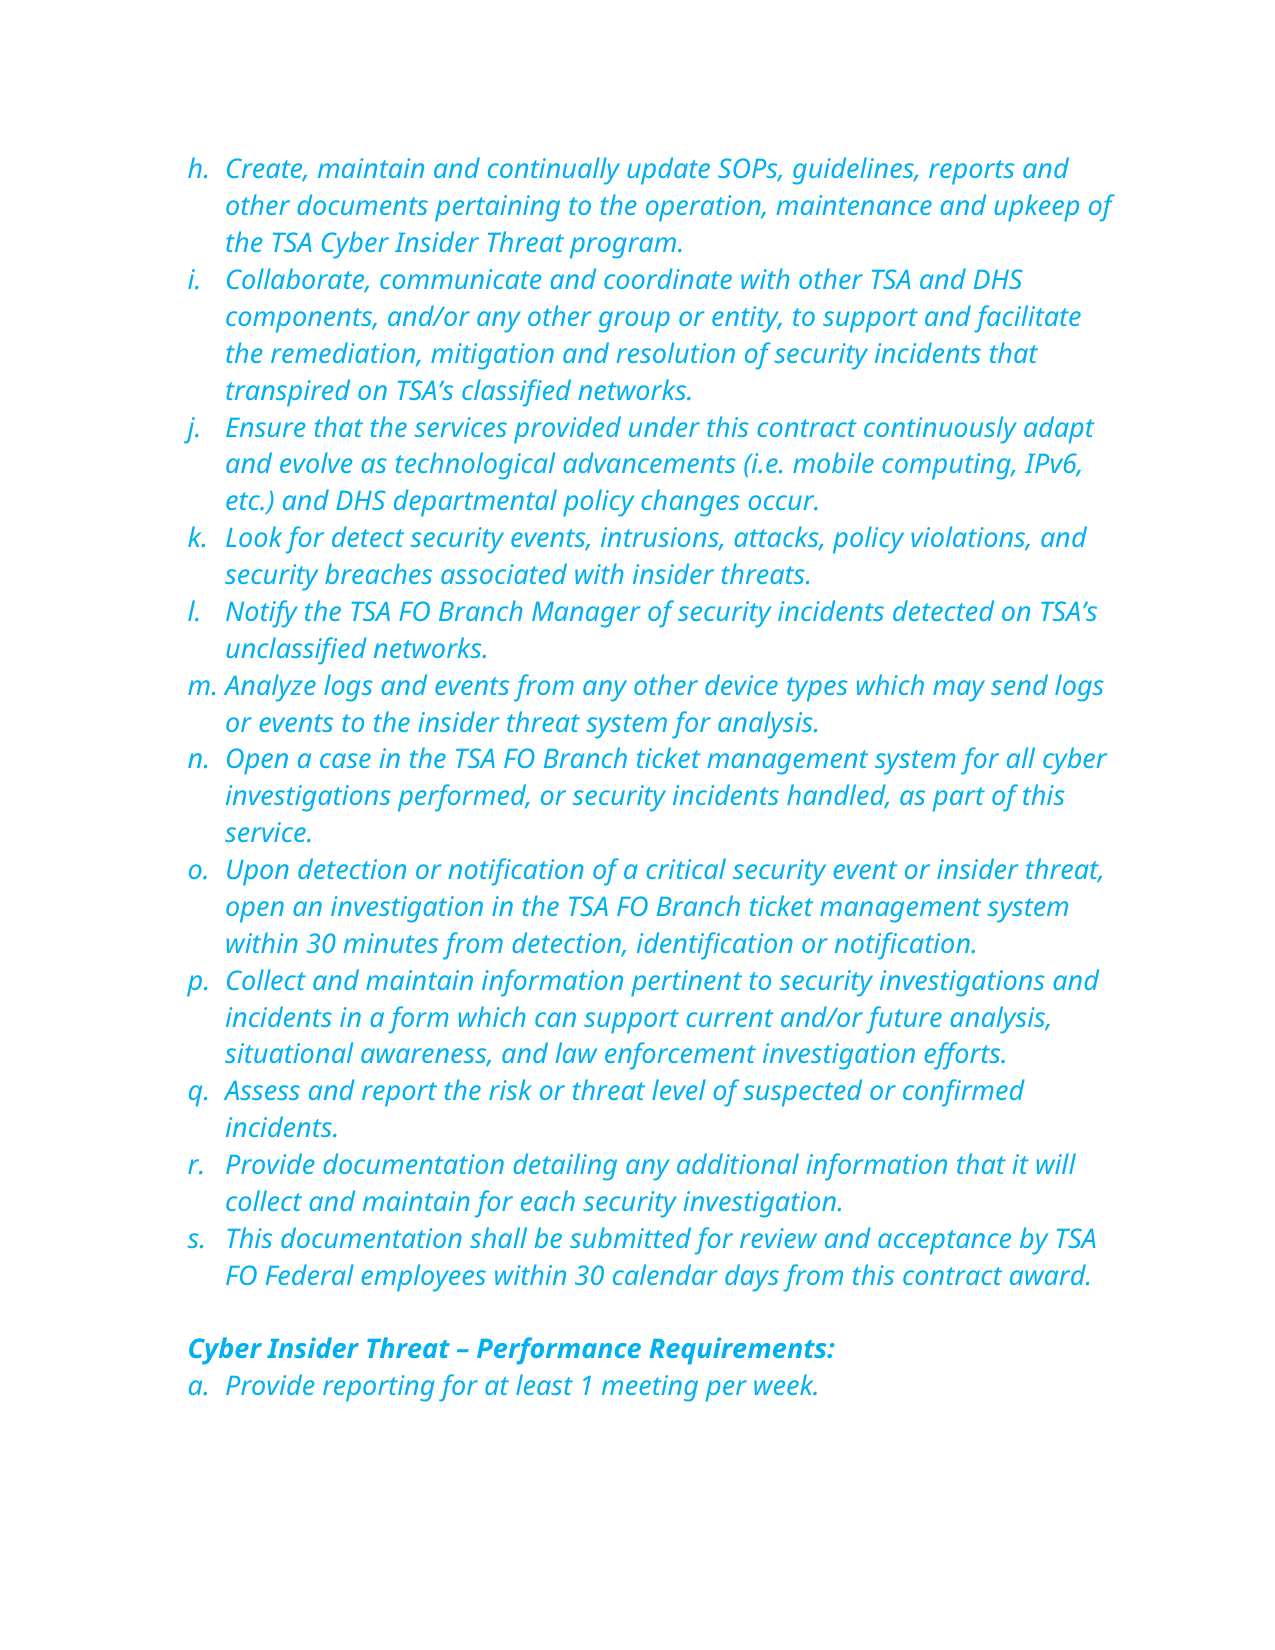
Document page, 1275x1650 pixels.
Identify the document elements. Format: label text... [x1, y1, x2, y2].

list Ensure that the services provided under this contract continuously adapt and evolve as technological advancements (i.e. mobile computing, IPv6, etc.) and DHS departmental policy changes occur. [187, 408, 1125, 519]
list Provide reporting for at least 1 meeting per week. [187, 1367, 1125, 1404]
list Analyze logs and events from any other device types which may send logs or events to the insider threat system for analysis. [187, 666, 1125, 740]
text Cyber Insider Threat – Performance Requirements: [187, 1330, 1125, 1367]
list Assess and report the risk or threat level of suspected or confirmed incidents. [187, 1072, 1125, 1146]
list Create, maintain and continually update SOPs, guidelines, reports and other documents pertaining to the operation, maintenance and upkeep of the TSA Cyber Insider Threat program. [187, 150, 1125, 261]
list This documentation shall be submitted for review and acceptance by TSA FO Federal employees within 30 calendar days from this contract award. [187, 1219, 1125, 1293]
list Look for detect security events, intrusions, attacks, policy violations, and security breaches associated with insider threats. [187, 519, 1125, 592]
list Collaborate, communicate and coordinate with other TSA and DHS components, and/or any other group or entity, to support and facilitate the remediation, mitigation and resolution of security incidents that transpired on TSA’s classified networks. [187, 261, 1125, 408]
list Upon detection or notification of a critical security event or insider threat, open an investigation in the TSA FO Branch ticket management system within 30 minutes from detection, identification or notification. [187, 851, 1125, 961]
list Open a case in the TSA FO Branch ticket management system for all cyber investigations performed, or security incidents handled, as part of this service. [187, 740, 1125, 851]
list Notify the TSA FO Branch Manager of security incidents detected on TSA’s unclassified networks. [187, 592, 1125, 666]
list Provide documentation detailing any additional information that it will collect and maintain for each security investigation. [187, 1146, 1125, 1219]
list Collect and maintain information pertinent to security investigations and incidents in a form which can support current and/or future analysis, situational awareness, and law enforcement investigation efforts. [187, 961, 1125, 1072]
